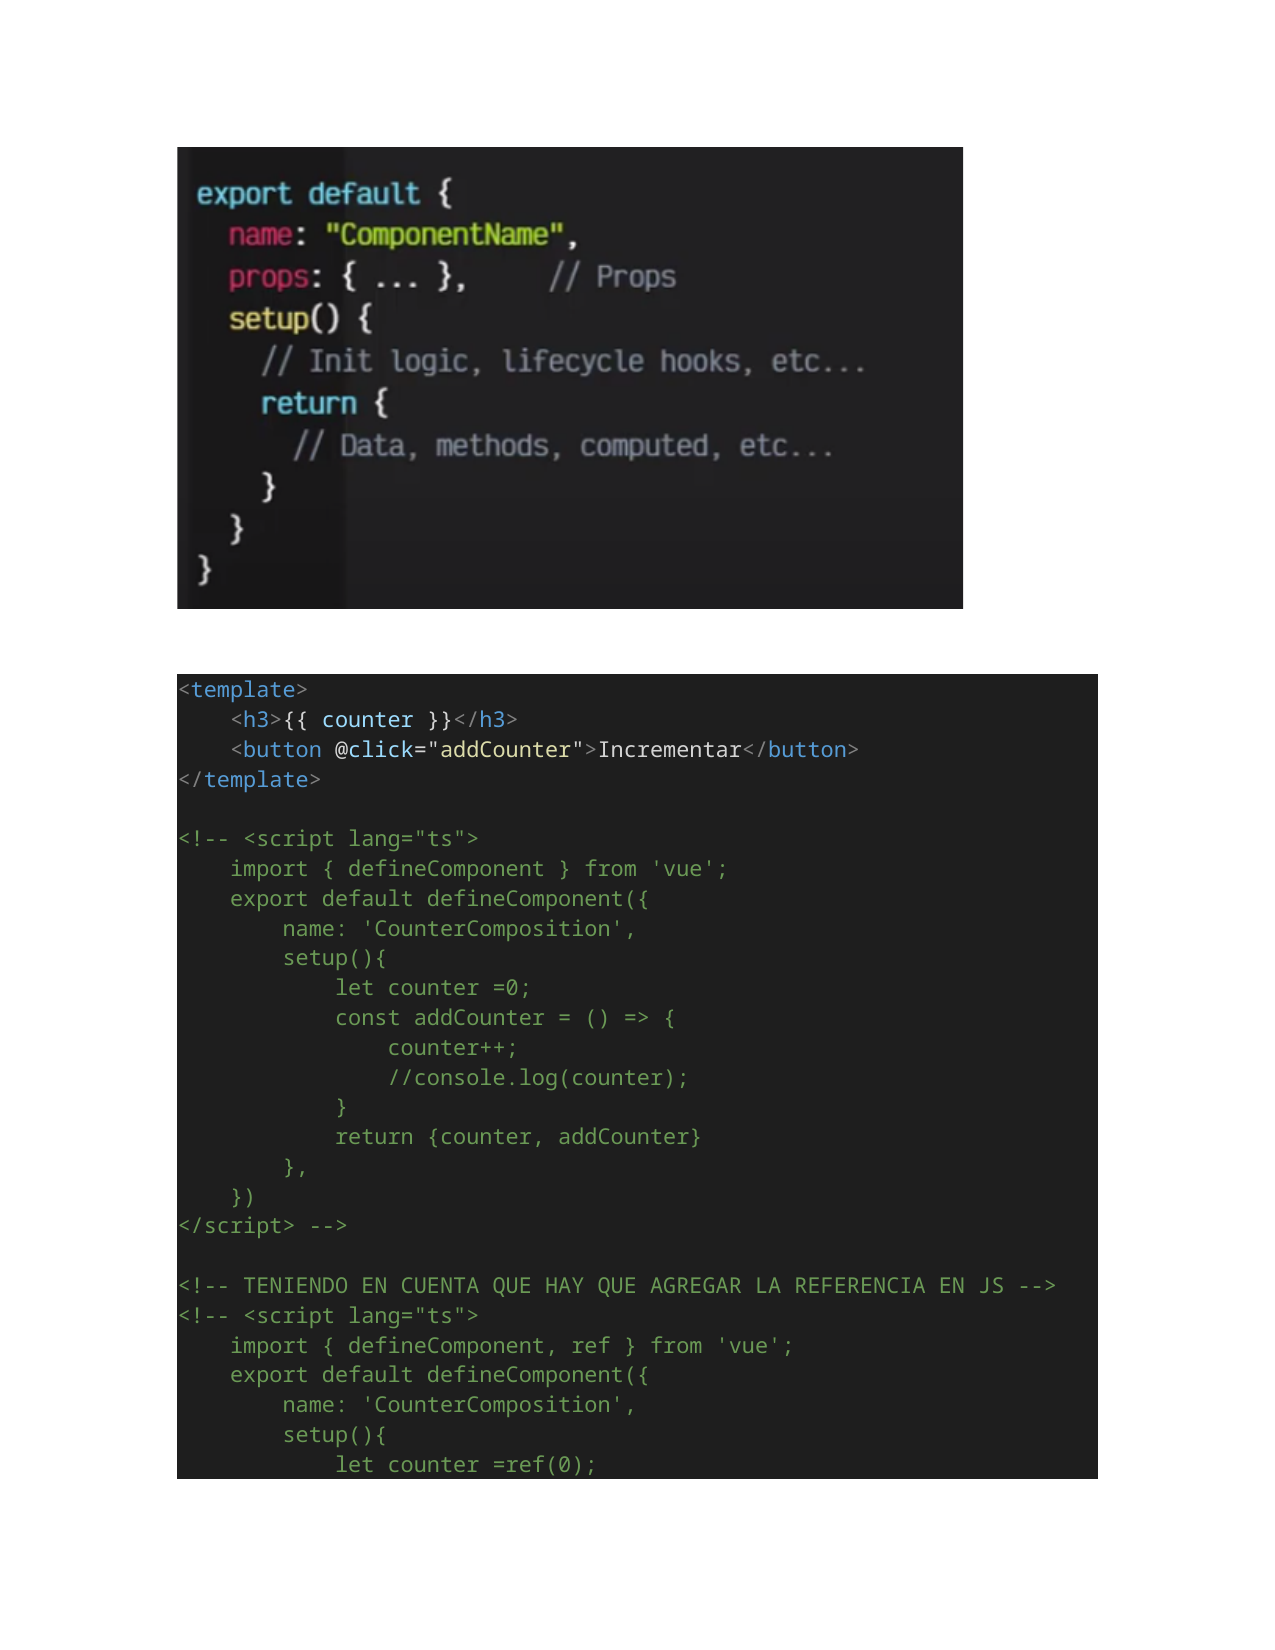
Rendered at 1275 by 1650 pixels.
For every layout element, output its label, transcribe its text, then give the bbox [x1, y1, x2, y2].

text const addCounter = () => { [177, 1002, 1098, 1032]
text name: 'CounterComposition', [177, 1389, 1098, 1419]
text <!-- TENIENDO EN CUENTA QUE HAY QUE AGREGAR LA REFERENCIA EN JS --> [177, 1270, 1098, 1300]
text <template> [177, 674, 1098, 704]
text </template> [177, 764, 1098, 793]
text setup(){ [177, 942, 1098, 972]
text let counter =ref(0); [177, 1449, 1098, 1479]
text return {counter, addCounter} [177, 1121, 1098, 1151]
text } [177, 1091, 1098, 1121]
text export default defineComponent({ [177, 883, 1098, 913]
text </script> --> [177, 1211, 1098, 1240]
picture [177, 147, 964, 609]
text }, [177, 1151, 1098, 1181]
text <button @click="addCounter">Incrementar</button> [177, 734, 1098, 764]
text <h3>{{ counter }}</h3> [177, 704, 1098, 734]
text name: 'CounterComposition', [177, 913, 1098, 942]
text <!-- <script lang="ts"> [177, 1300, 1098, 1330]
text export default defineComponent({ [177, 1359, 1098, 1389]
text counter++; [177, 1032, 1098, 1062]
text //console.log(counter); [177, 1062, 1098, 1091]
text let counter =0; [177, 972, 1098, 1002]
text setup(){ [177, 1419, 1098, 1449]
text }) [177, 1181, 1098, 1211]
text <!-- <script lang="ts"> [177, 823, 1098, 853]
text import { defineComponent } from 'vue'; [177, 853, 1098, 883]
text import { defineComponent, ref } from 'vue'; [177, 1330, 1098, 1359]
